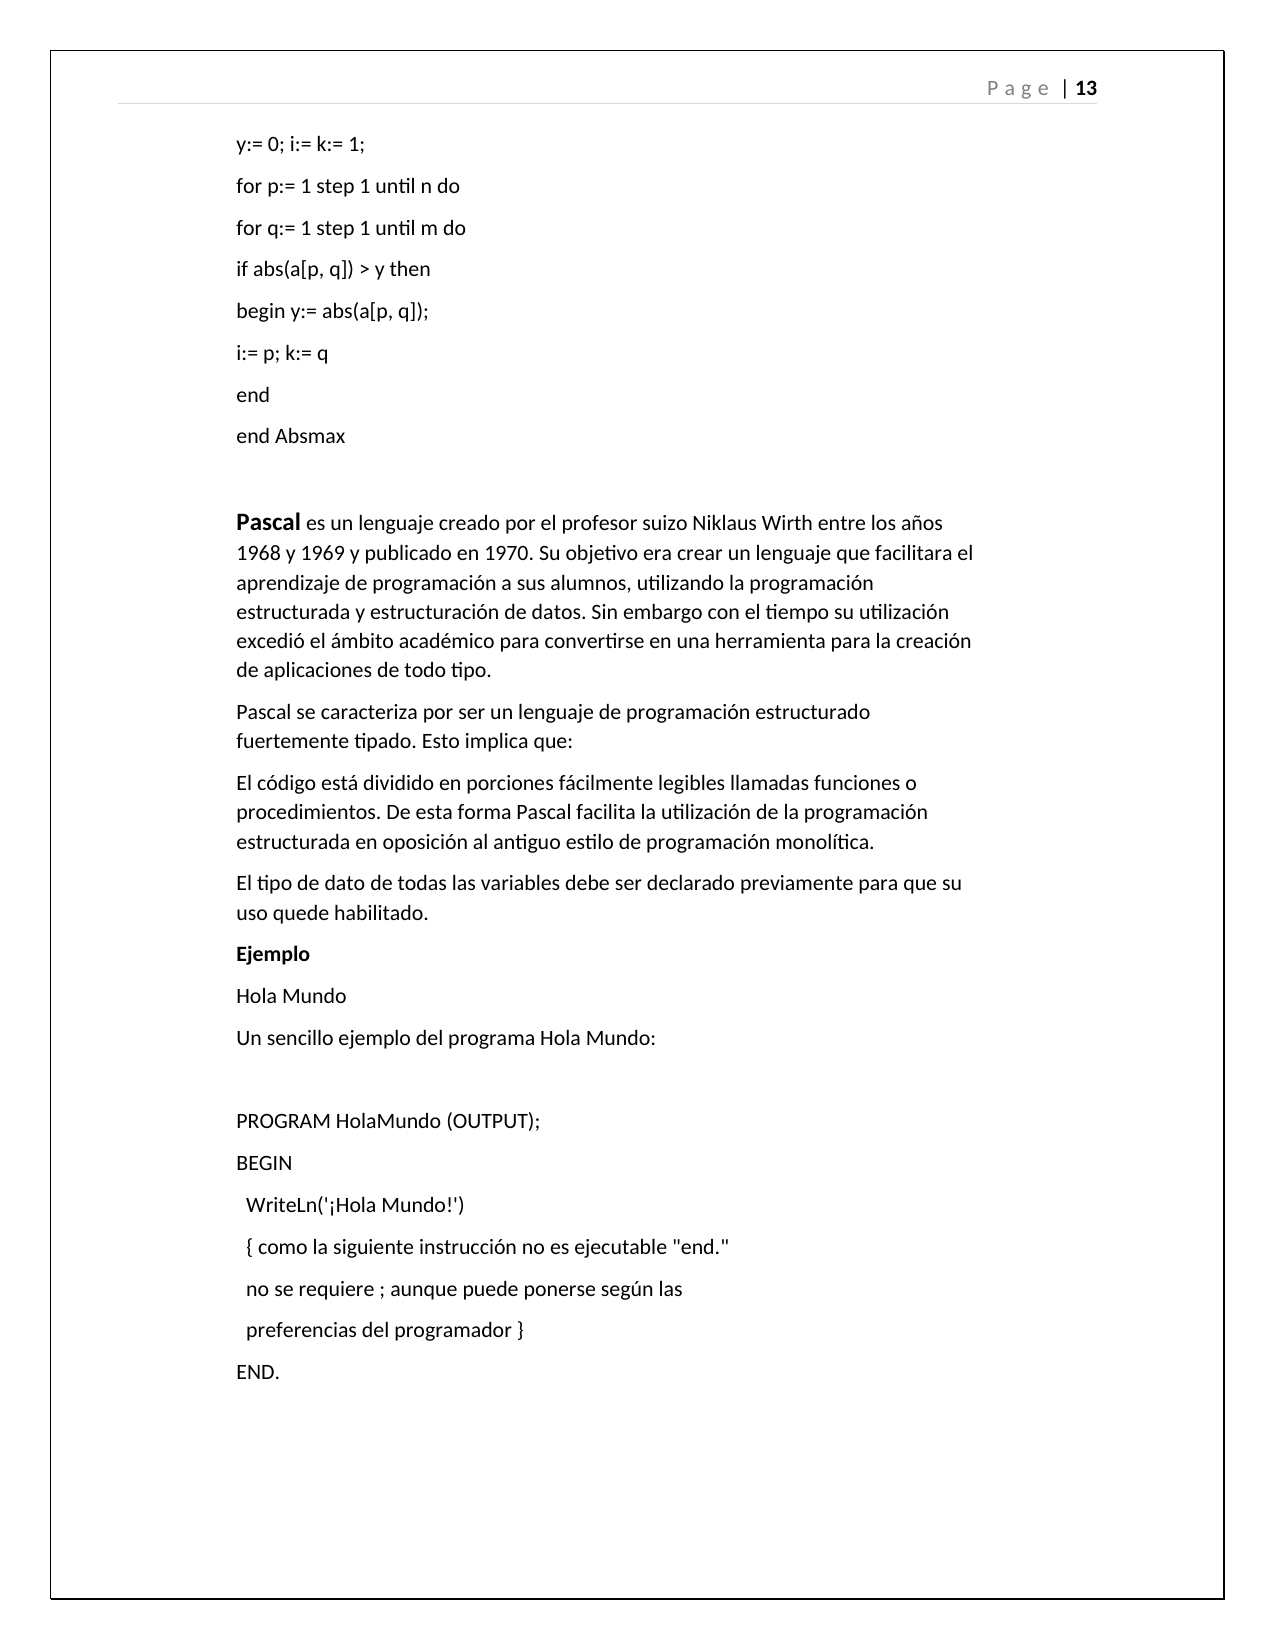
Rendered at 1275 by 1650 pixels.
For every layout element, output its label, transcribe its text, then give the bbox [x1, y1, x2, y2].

text El código está dividido en porciones fácilmente legibles llamadas funciones o procedimientos. De esta forma Pascal facilita la utilización de la programación estructurada en oposición al antiguo estilo de programación monolítica. [236, 769, 979, 854]
text for q:= 1 step 1 until m do [236, 214, 979, 241]
text Pascal se caracteriza por ser un lenguaje de programación estructurado fuertemente tipado. Esto implica que: [236, 698, 979, 754]
text y:= 0; i:= k:= 1; [236, 130, 979, 157]
text END. [236, 1358, 979, 1385]
text Ejemplo [236, 941, 979, 967]
text preferencias del programador } [236, 1317, 979, 1343]
text end [236, 381, 979, 408]
text Un sencillo ejemplo del programa Hola Mundo: [236, 1024, 979, 1051]
text for p:= 1 step 1 until n do [236, 172, 979, 199]
text El tipo de dato de todas las variables debe ser declarado previamente para que su uso quede habilitado. [236, 869, 979, 926]
text WriteLn('¡Hola Mundo!') [236, 1191, 979, 1218]
text i:= p; k:= q [236, 339, 979, 366]
text if abs(a[p, q]) > y then [236, 256, 979, 282]
text Hola Mundo [236, 982, 979, 1009]
text Pascal es un lenguaje creado por el profesor suizo Niklaus Wirth entre los años 1968 y 1969 y publicado en 1970. Su objetivo era crear un lenguaje que facilitara el aprendizaje de programación a sus alumnos, utilizando la programación estructurada y estructuración de datos. Sin embargo con el tiempo su utilización excedió el ámbito académico para convertirse en una herramienta para la creación de aplicaciones de todo tipo. [236, 506, 979, 683]
text no se requiere ; aunque puede ponerse según las [236, 1275, 979, 1301]
text BEGIN [236, 1149, 979, 1176]
text end Absmax [236, 423, 979, 449]
text { como la siguiente instrucción no es ejecutable "end." [236, 1233, 979, 1260]
text PROGRAM HolaMundo (OUTPUT); [236, 1108, 979, 1134]
text begin y:= abs(a[p, q]); [236, 297, 979, 324]
